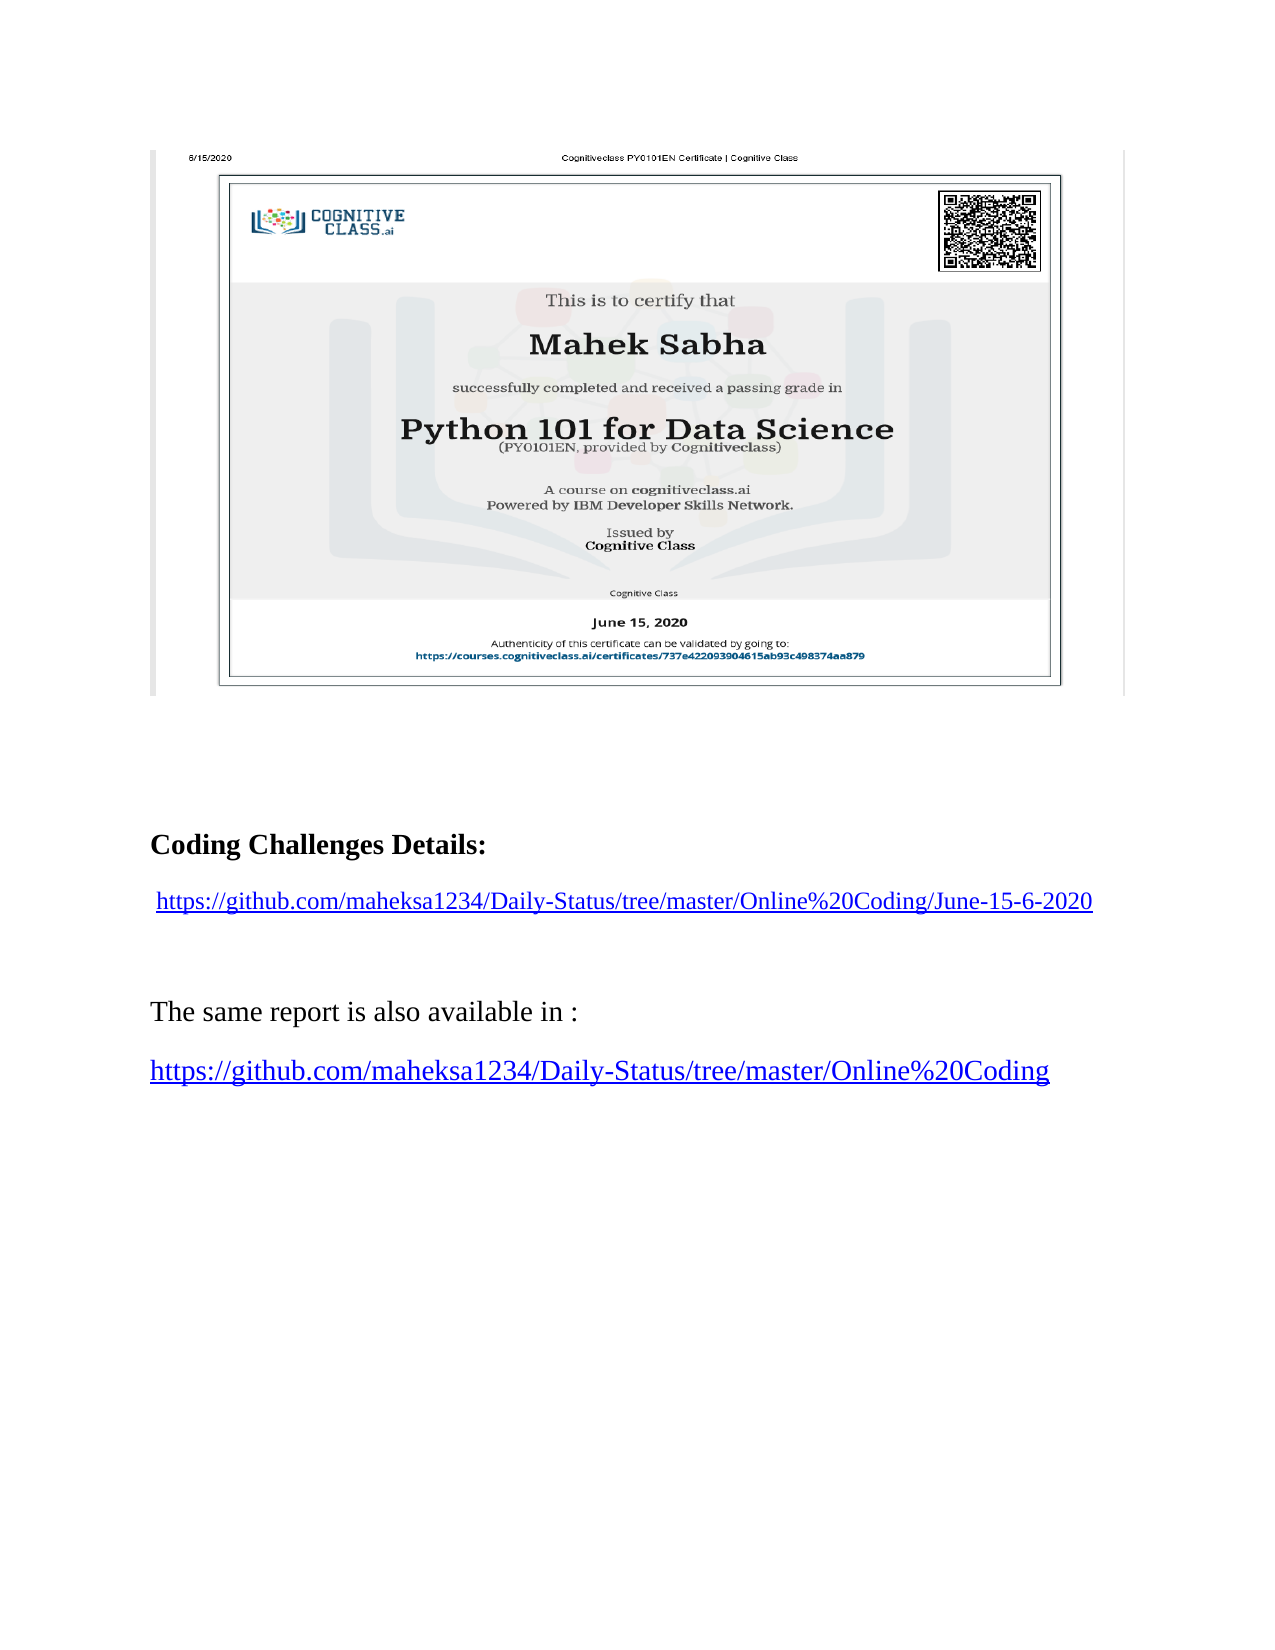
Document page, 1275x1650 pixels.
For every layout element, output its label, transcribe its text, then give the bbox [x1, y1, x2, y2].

text Coding Challenges Details: [150, 827, 1125, 860]
text The same report is also available in : [150, 994, 1125, 1027]
picture [150, 150, 1125, 696]
text https://github.com/maheksa1234/Daily-Status/tree/master/Online%20Coding [150, 1053, 1125, 1087]
text https://github.com/maheksa1234/Daily-Status/tree/master/Online%20Coding/June-15-6-2020 [150, 886, 1125, 915]
